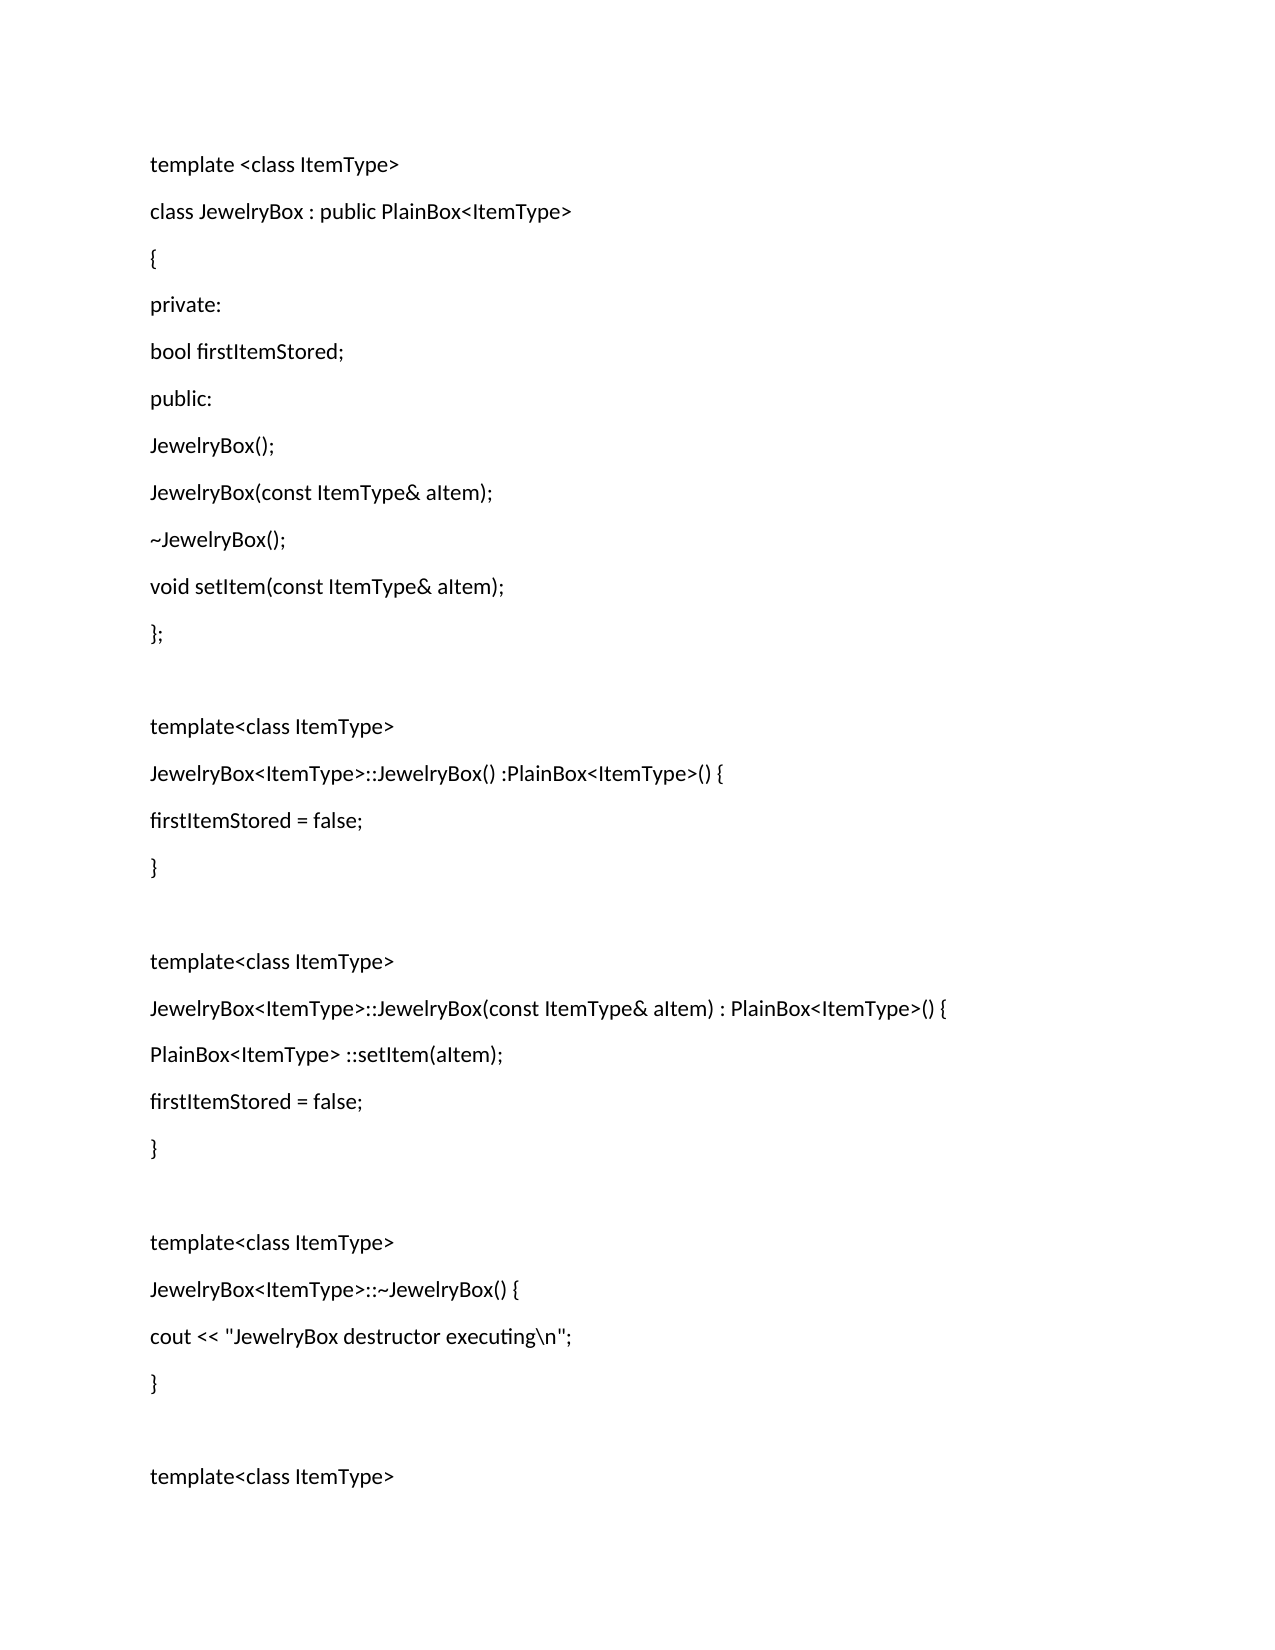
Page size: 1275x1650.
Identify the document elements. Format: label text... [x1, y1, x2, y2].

text template<class ItemType> [150, 1228, 1125, 1256]
text } [150, 853, 1125, 881]
text JewelryBox<ItemType>::~JewelryBox() { [150, 1275, 1125, 1303]
text JewelryBox<ItemType>::JewelryBox() :PlainBox<ItemType>() { [150, 759, 1125, 787]
text }; [150, 619, 1125, 647]
text template <class ItemType> [150, 150, 1125, 178]
text } [150, 1134, 1125, 1162]
text template<class ItemType> [150, 712, 1125, 741]
text void setItem(const ItemType& aItem); [150, 572, 1125, 600]
text { [150, 244, 1125, 272]
text } [150, 1369, 1125, 1397]
text template<class ItemType> [150, 947, 1125, 975]
text bool firstItemStored; [150, 337, 1125, 366]
text class JewelryBox : public PlainBox<ItemType> [150, 197, 1125, 225]
text JewelryBox(const ItemType& aItem); [150, 478, 1125, 506]
text firstItemStored = false; [150, 1087, 1125, 1116]
text ~JewelryBox(); [150, 525, 1125, 553]
text JewelryBox(); [150, 431, 1125, 459]
text JewelryBox<ItemType>::JewelryBox(const ItemType& aItem) : PlainBox<ItemType>() { [150, 994, 1125, 1022]
text cout << "JewelryBox destructor executing\n"; [150, 1322, 1125, 1350]
text firstItemStored = false; [150, 806, 1125, 834]
text template<class ItemType> [150, 1462, 1125, 1491]
text public: [150, 384, 1125, 412]
text private: [150, 291, 1125, 319]
text PlainBox<ItemType> ::setItem(aItem); [150, 1041, 1125, 1069]
